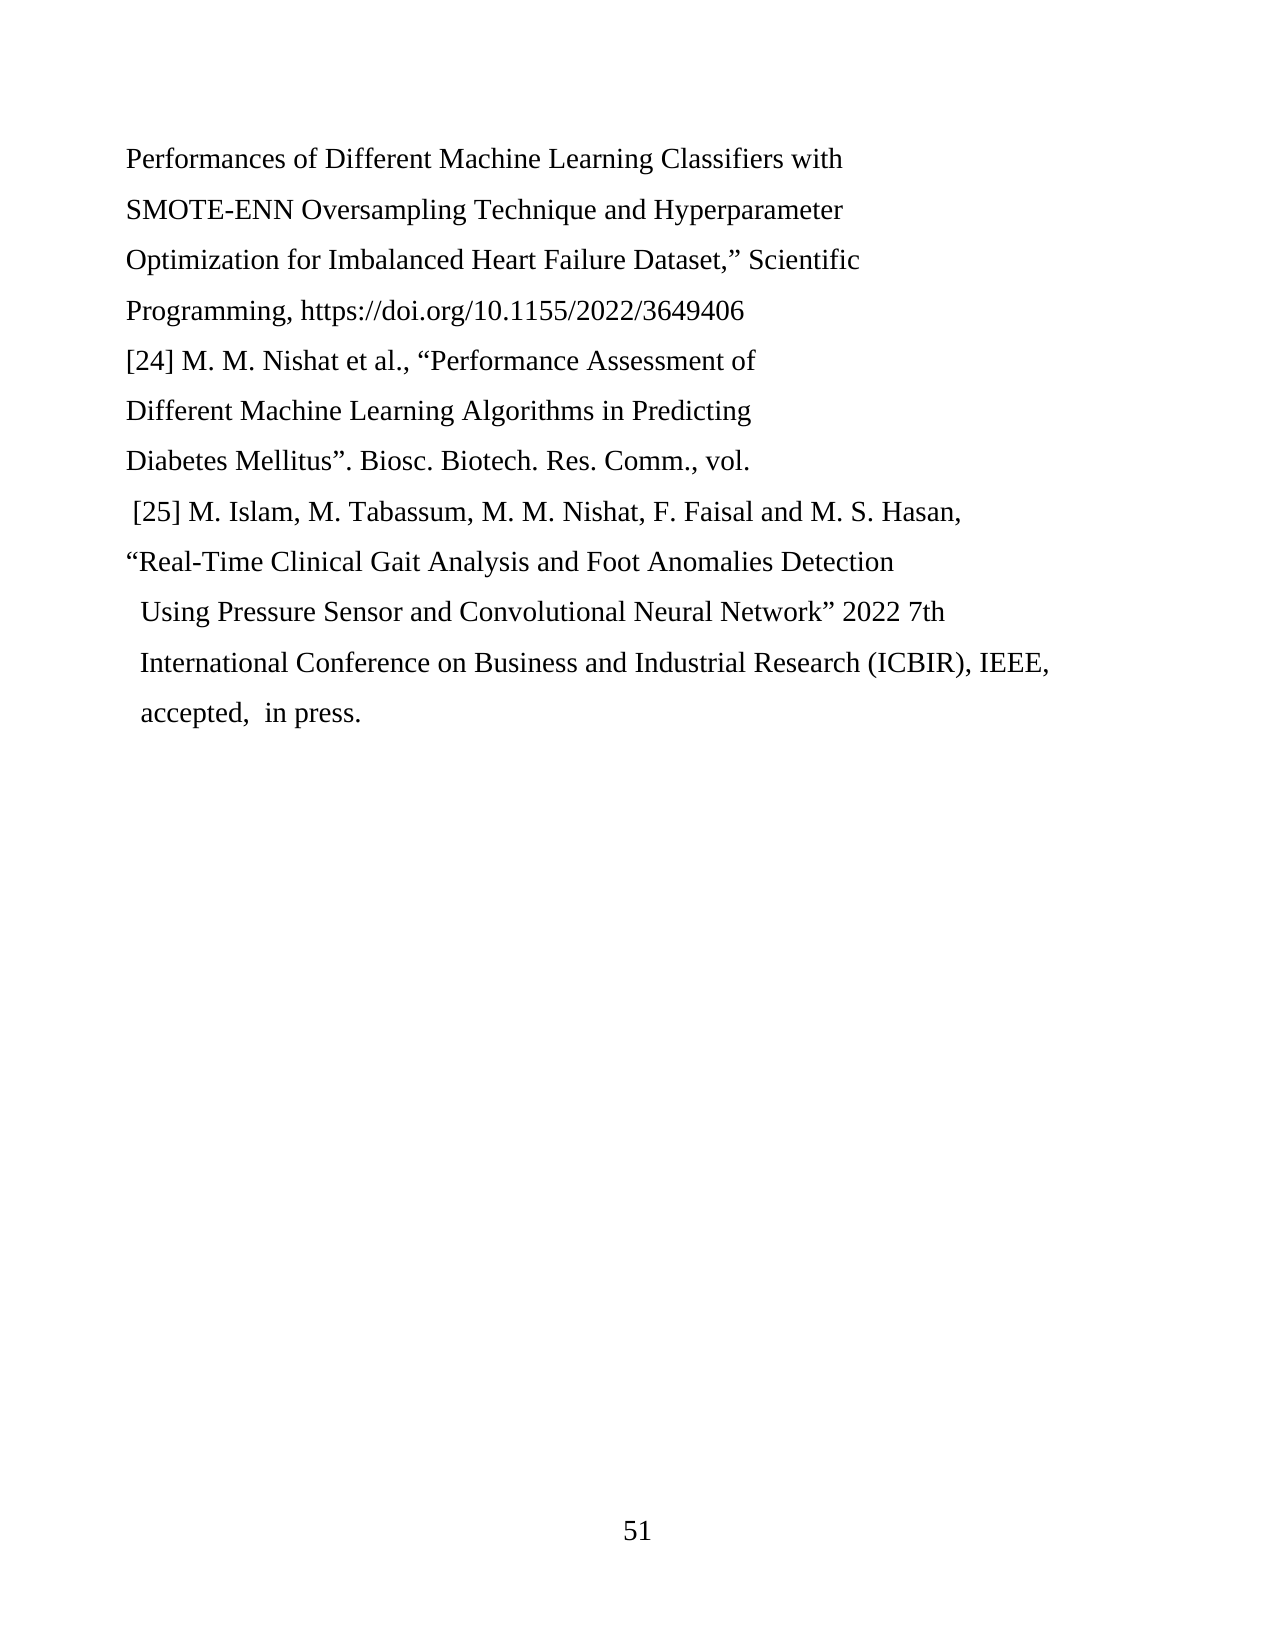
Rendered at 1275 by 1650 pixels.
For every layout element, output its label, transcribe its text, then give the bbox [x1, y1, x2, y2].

text [25] M. Islam, M. Tabassum, M. M. Nishat, F. Faisal and M. S. Hasan, [81, 494, 1130, 527]
text Programming, https://doi.org/10.1155/2022/3649406 [126, 293, 1130, 326]
text International Conference on Business and Industrial Research (ICBIR), IEEE, accepted, in press. [81, 645, 1130, 729]
text Diabetes Mellitus”. Biosc. Biotech. Res. Comm., vol. [126, 443, 1130, 477]
text Optimization for Imbalanced Heart Failure Dataset,” Scientific [126, 242, 1130, 276]
text Using Pressure Sensor and Convolutional Neural Network” 2022 7th [126, 594, 1130, 628]
text Performances of Different Machine Learning Classifiers with [126, 142, 1130, 175]
text [24] M. M. Nishat et al., “Performance Assessment of [126, 343, 1130, 376]
text Different Machine Learning Algorithms in Predicting [126, 393, 1130, 427]
text “Real-Time Clinical Gait Analysis and Foot Anomalies Detection [126, 544, 1130, 578]
text SMOTE-ENN Oversampling Technique and Hyperparameter [126, 192, 1130, 226]
